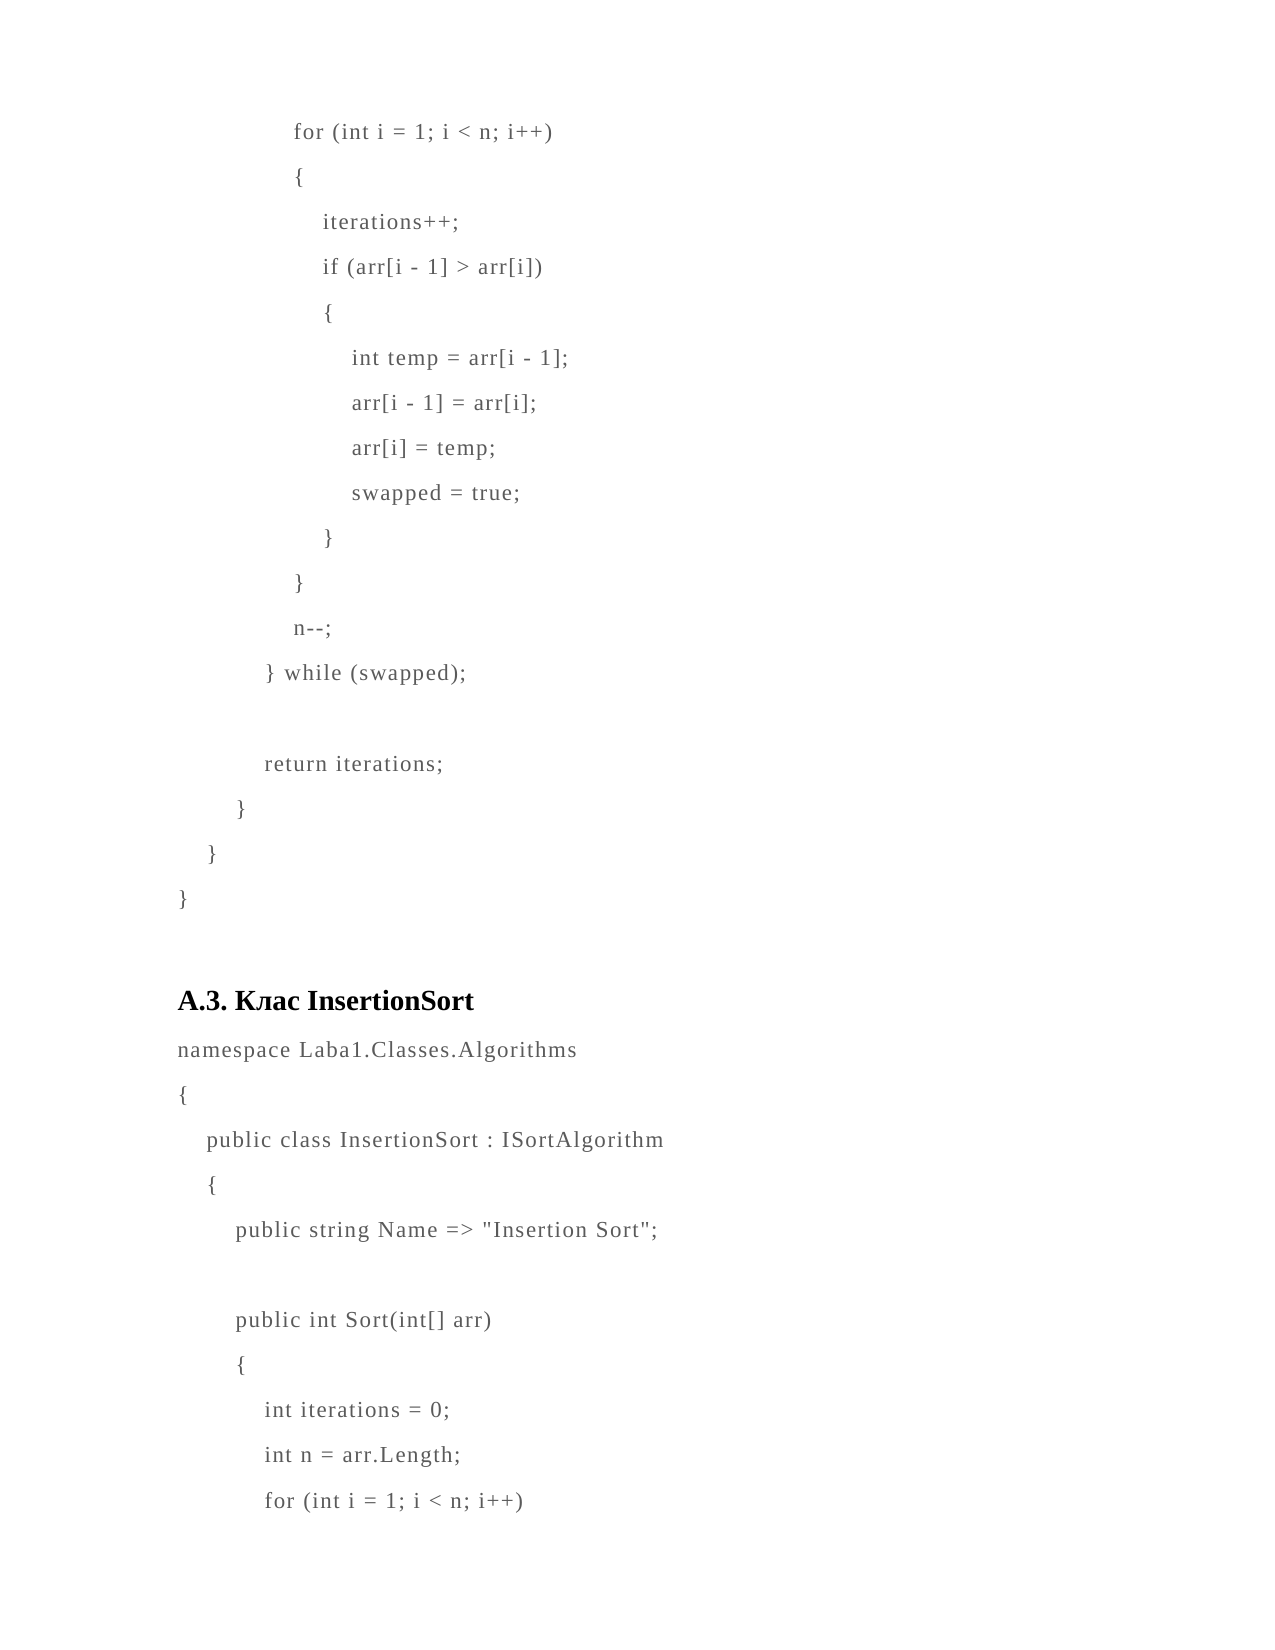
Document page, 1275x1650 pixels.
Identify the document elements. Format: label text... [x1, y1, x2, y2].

subtitle public class InsertionSort : ISortAlgorithm [177, 1126, 1186, 1152]
subtitle public string Name => "Insertion Sort"; [177, 1216, 1186, 1242]
subtitle { [177, 163, 1186, 189]
subtitle public int Sort(int[] arr) [177, 1306, 1186, 1333]
subtitle iterations++; [177, 208, 1186, 235]
subtitle for (int i = 1; i < n; i++) [177, 118, 1186, 144]
subtitle int iterations = 0; [177, 1396, 1186, 1423]
subtitle if (arr[i - 1] > arr[i]) [177, 253, 1186, 280]
subtitle { [177, 1351, 1186, 1378]
subtitle for (int i = 1; i < n; i++) [177, 1487, 1186, 1513]
subtitle namespace Laba1.Classes.Algorithms [177, 1036, 1186, 1062]
subtitle { [177, 1171, 1186, 1197]
subtitle n--; [177, 614, 1186, 641]
subtitle } [177, 569, 1186, 596]
subtitle int n = arr.Length; [177, 1442, 1186, 1468]
subtitle int temp = arr[i - 1]; [177, 344, 1186, 370]
subtitle arr[i] = temp; [177, 434, 1186, 460]
subtitle swapped = true; [177, 479, 1186, 505]
subtitle } while (swapped); [177, 659, 1186, 686]
subtitle arr[i - 1] = arr[i]; [177, 389, 1186, 415]
subtitle } [177, 840, 1186, 866]
subtitle { [177, 298, 1186, 325]
text A.3. Клас InsertionSort [177, 983, 1186, 1016]
subtitle } [177, 885, 1186, 911]
subtitle { [177, 1081, 1186, 1107]
subtitle return iterations; [177, 749, 1186, 776]
subtitle } [177, 795, 1186, 821]
subtitle } [177, 524, 1186, 550]
